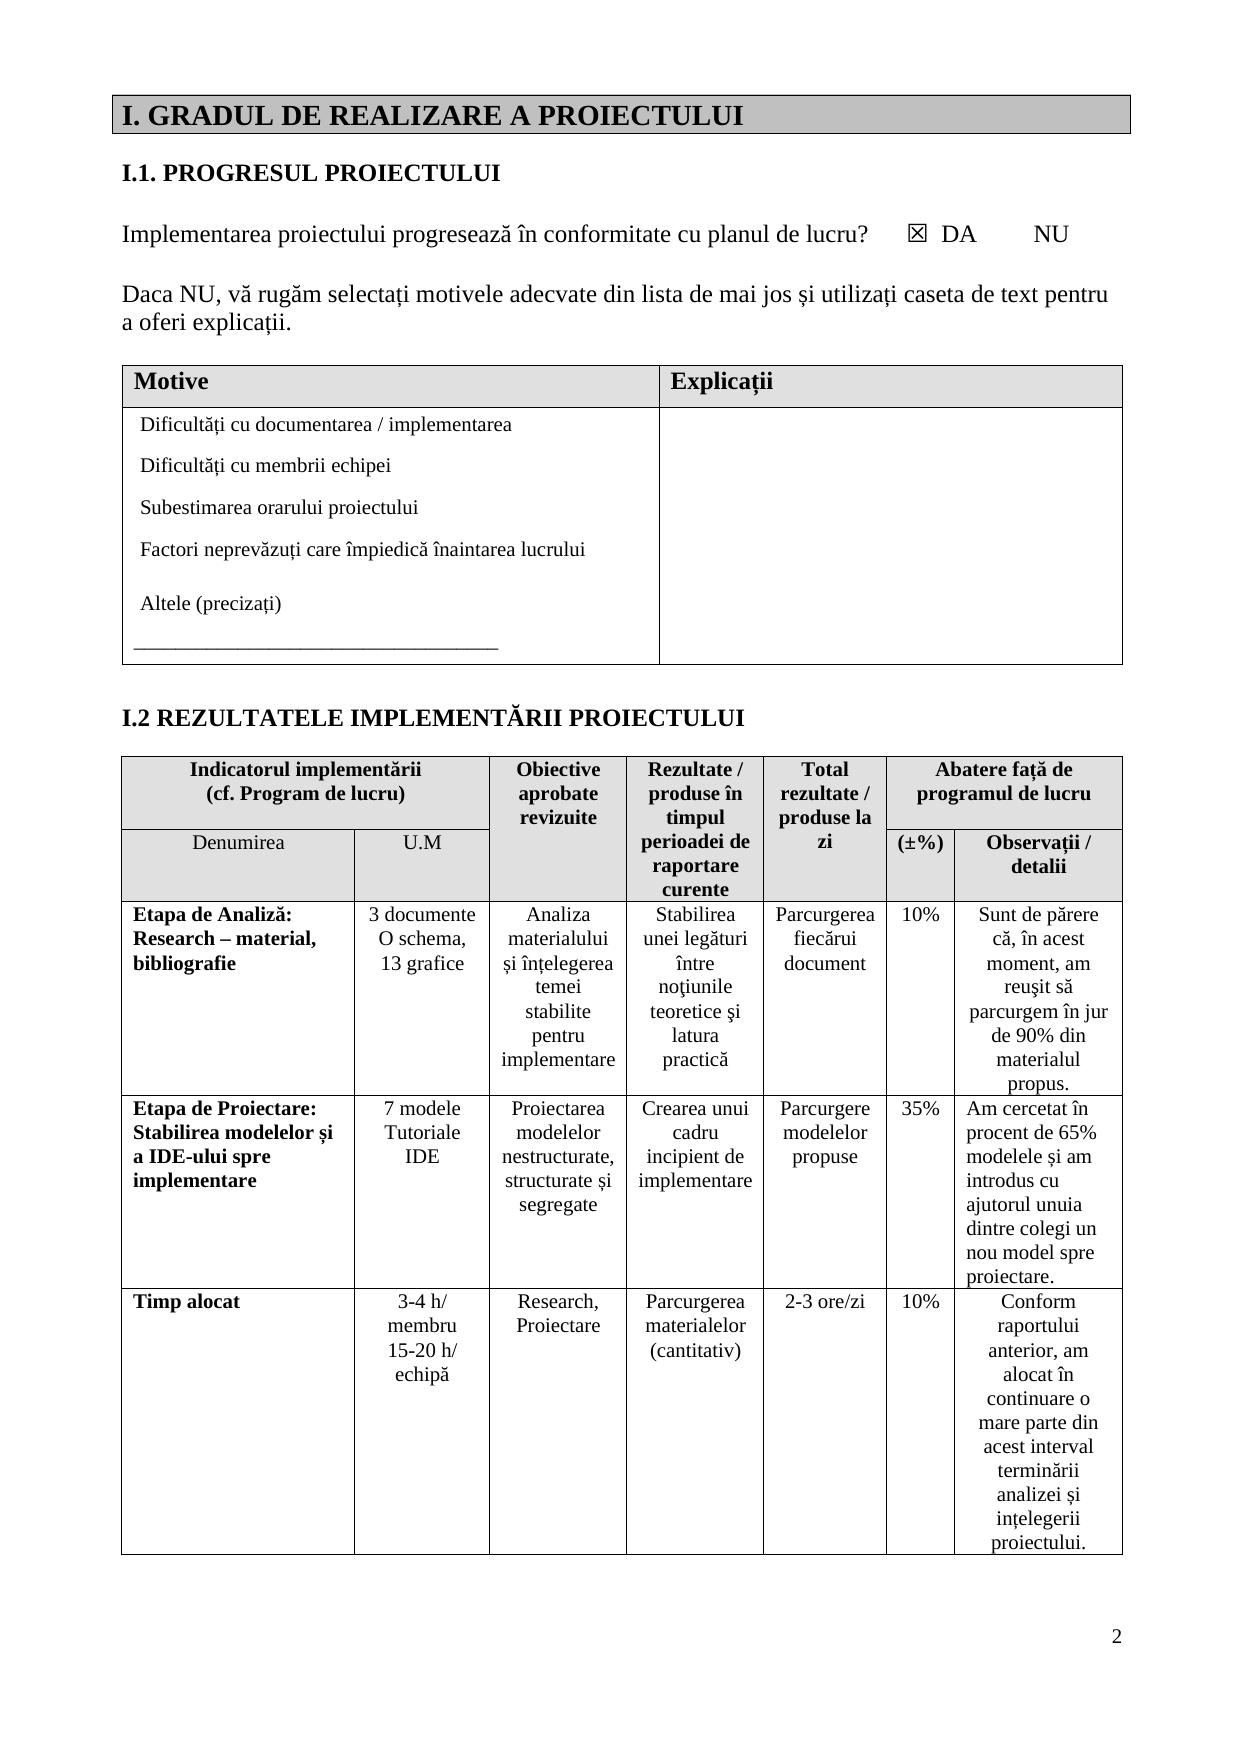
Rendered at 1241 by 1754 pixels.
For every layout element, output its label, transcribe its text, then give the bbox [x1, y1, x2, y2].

table_cell Parcurgerea materialelor (cantitativ) [627, 1289, 763, 1554]
table_cell 2-3 ore/zi [764, 1289, 886, 1554]
table_cell Denumirea [122, 830, 354, 901]
table_header Explicații [660, 366, 1122, 407]
table_cell Dificultăți cu documentarea / implementarea [123, 408, 659, 448]
table_cell Crearea unui cadru incipient de implementare [627, 1096, 763, 1288]
table_header Abatere față de programul de lucru [887, 757, 1122, 829]
table_cell Sunt de părere că, în acest moment, am reuşit să parcurgem în jur de 90% din materialul propus. [955, 902, 1122, 1095]
table_cell Observații / detalii [955, 830, 1122, 901]
table_cell Analiza materialului și înțelegerea temei stabilite pentru implementare [490, 902, 626, 1095]
table_cell 3-4 h/ membru 15-20 h/ echipă [355, 1289, 489, 1554]
table_header Obiective aprobate revizuite [490, 757, 626, 901]
table_cell Subestimarea orarului proiectului [123, 490, 659, 532]
table_cell Proiectarea modelelor nestructurate, structurate și segregate [490, 1096, 626, 1288]
table_cell 35% [887, 1096, 954, 1288]
table_header Motive [123, 366, 659, 407]
table_cell Conform raportului anterior, am alocat în continuare o mare parte din acest interval terminării analizei și ințelegerii proiectului. [955, 1289, 1122, 1554]
table_cell Factori neprevăzuți care împiedică înaintarea lucrului [123, 532, 659, 586]
text I. GRADUL DE REALIZARE A PROIECTULUI [113, 96, 1130, 133]
table_header Indicatorul implementării (cf. Program de lucru) [122, 757, 489, 829]
table_cell Am cercetat în procent de 65% modelele și am introdus cu ajutorul unuia dintre colegi un nou model spre proiectare. [955, 1096, 1122, 1288]
table_cell Dificultăți cu membrii echipei [123, 449, 659, 490]
table_cell (±%) [887, 830, 954, 901]
table_cell 7 modele Tutoriale IDE [355, 1096, 489, 1288]
table_cell Parcurgerea fiecărui document [764, 902, 886, 1095]
text I.1. PROGRESUL PROIECTULUI [122, 158, 1122, 187]
table_cell Stabilirea unei legături între noţiunile teoretice şi latura practică [627, 902, 763, 1095]
table_cell Etapa de Analiză: Research – material, bibliografie [122, 902, 354, 1095]
table_cell Research, Proiectare [490, 1289, 626, 1554]
text Implementarea proiectului progresează în conformitate cu planul de lucru? DA NU [122, 216, 1122, 250]
table_cell Etapa de Proiectare: Stabilirea modelelor și a IDE-ului spre implementare [122, 1096, 354, 1288]
table_cell Timp alocat [122, 1289, 354, 1554]
table_cell 3 documente O schema, 13 grafice [355, 902, 489, 1095]
table_cell Altele (precizați) ___________________________________ [123, 586, 659, 664]
table_header Rezultate / produse în timpul perioadei de raportare curente [627, 757, 763, 901]
table_cell U.M [355, 830, 489, 901]
table_cell 10% [887, 1289, 954, 1554]
table_cell Parcurgere modelelor propuse [764, 1096, 886, 1288]
table_header Total rezultate / produse la zi [764, 757, 886, 901]
text I.2 REZULTATELE IMPLEMENTĂRII PROIECTULUI [122, 703, 1122, 732]
text Daca NU, vă rugăm selectați motivele adecvate din lista de mai jos și utilizați caseta de text pentru a oferi explicații. [122, 279, 1122, 336]
table_cell 10% [887, 902, 954, 1095]
table_cell [660, 408, 1122, 664]
